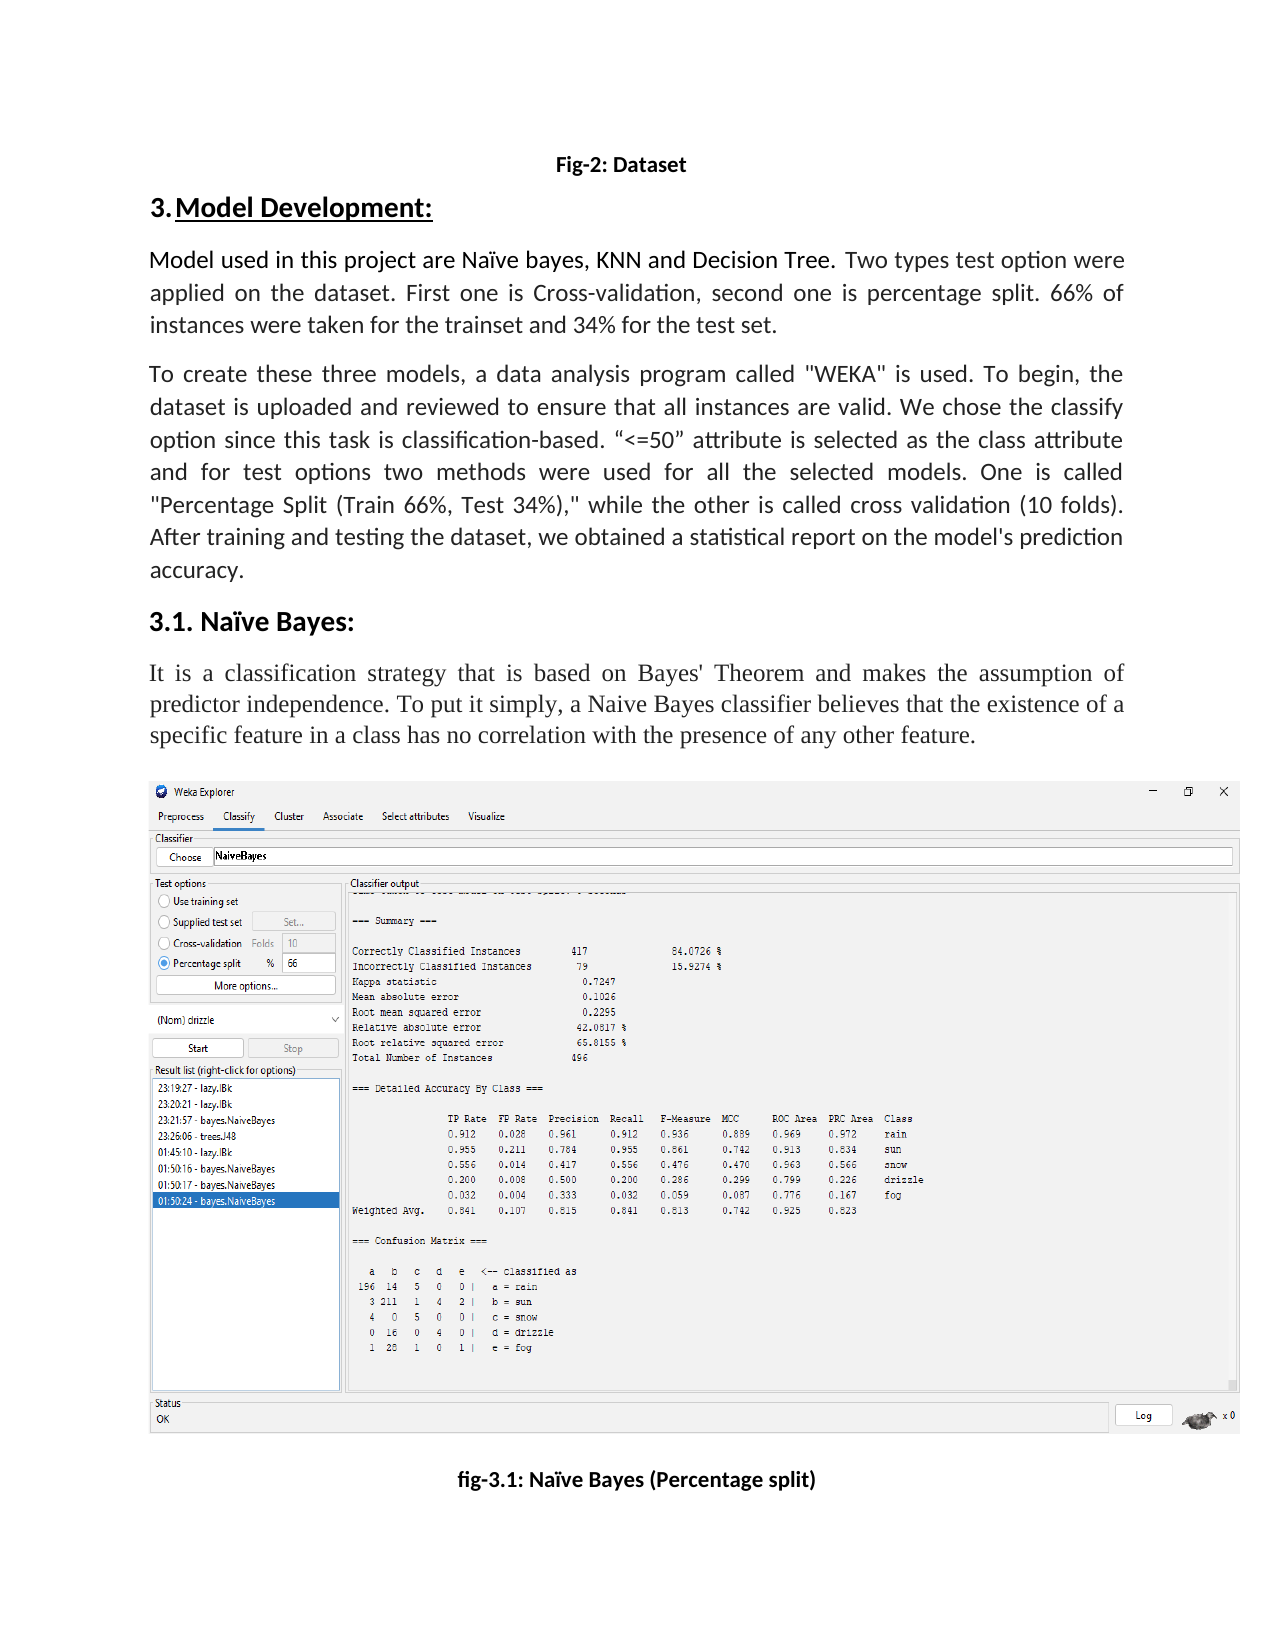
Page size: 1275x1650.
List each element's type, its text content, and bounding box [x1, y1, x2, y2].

text 3.1. Naïve Bayes: [148, 603, 1125, 639]
text fig-3.1: Naïve Bayes (Percentage split) [148, 1465, 1125, 1493]
picture [148, 781, 1240, 1434]
text Fig-2: Dataset [150, 150, 1092, 178]
text To create these three models, a data analysis program called "WEKA" is used. To begin, the dataset is uploaded and reviewed to ensure that all instances are valid. We chose the classify option since this task is classification-based. “<=50” attribute is selected as the class attribute and for test options two methods were used for all the selected models. One is called "Percentage Split (Train 66%, Test 34%)," while the other is called cross validation (10 folds). After training and testing the dataset, we obtained a statistical report on the model's prediction accuracy. [148, 358, 1125, 585]
text It is a classification strategy that is based on Bayes' Theorem and makes the assumption of predictor independence. To put it simply, a Naive Bayes classifier believes that the existence of a specific feature in a class has no correlation with the presence of any other feature. [148, 658, 1125, 748]
list Model Development: [150, 189, 1125, 225]
text Model used in this project are Naïve bayes, KNN and Decision Tree. Two types test option were applied on the dataset. First one is Cross-validation, second one is percentage split. 66% of instances were taken for the trainset and 34% for the test set. [148, 244, 1125, 340]
